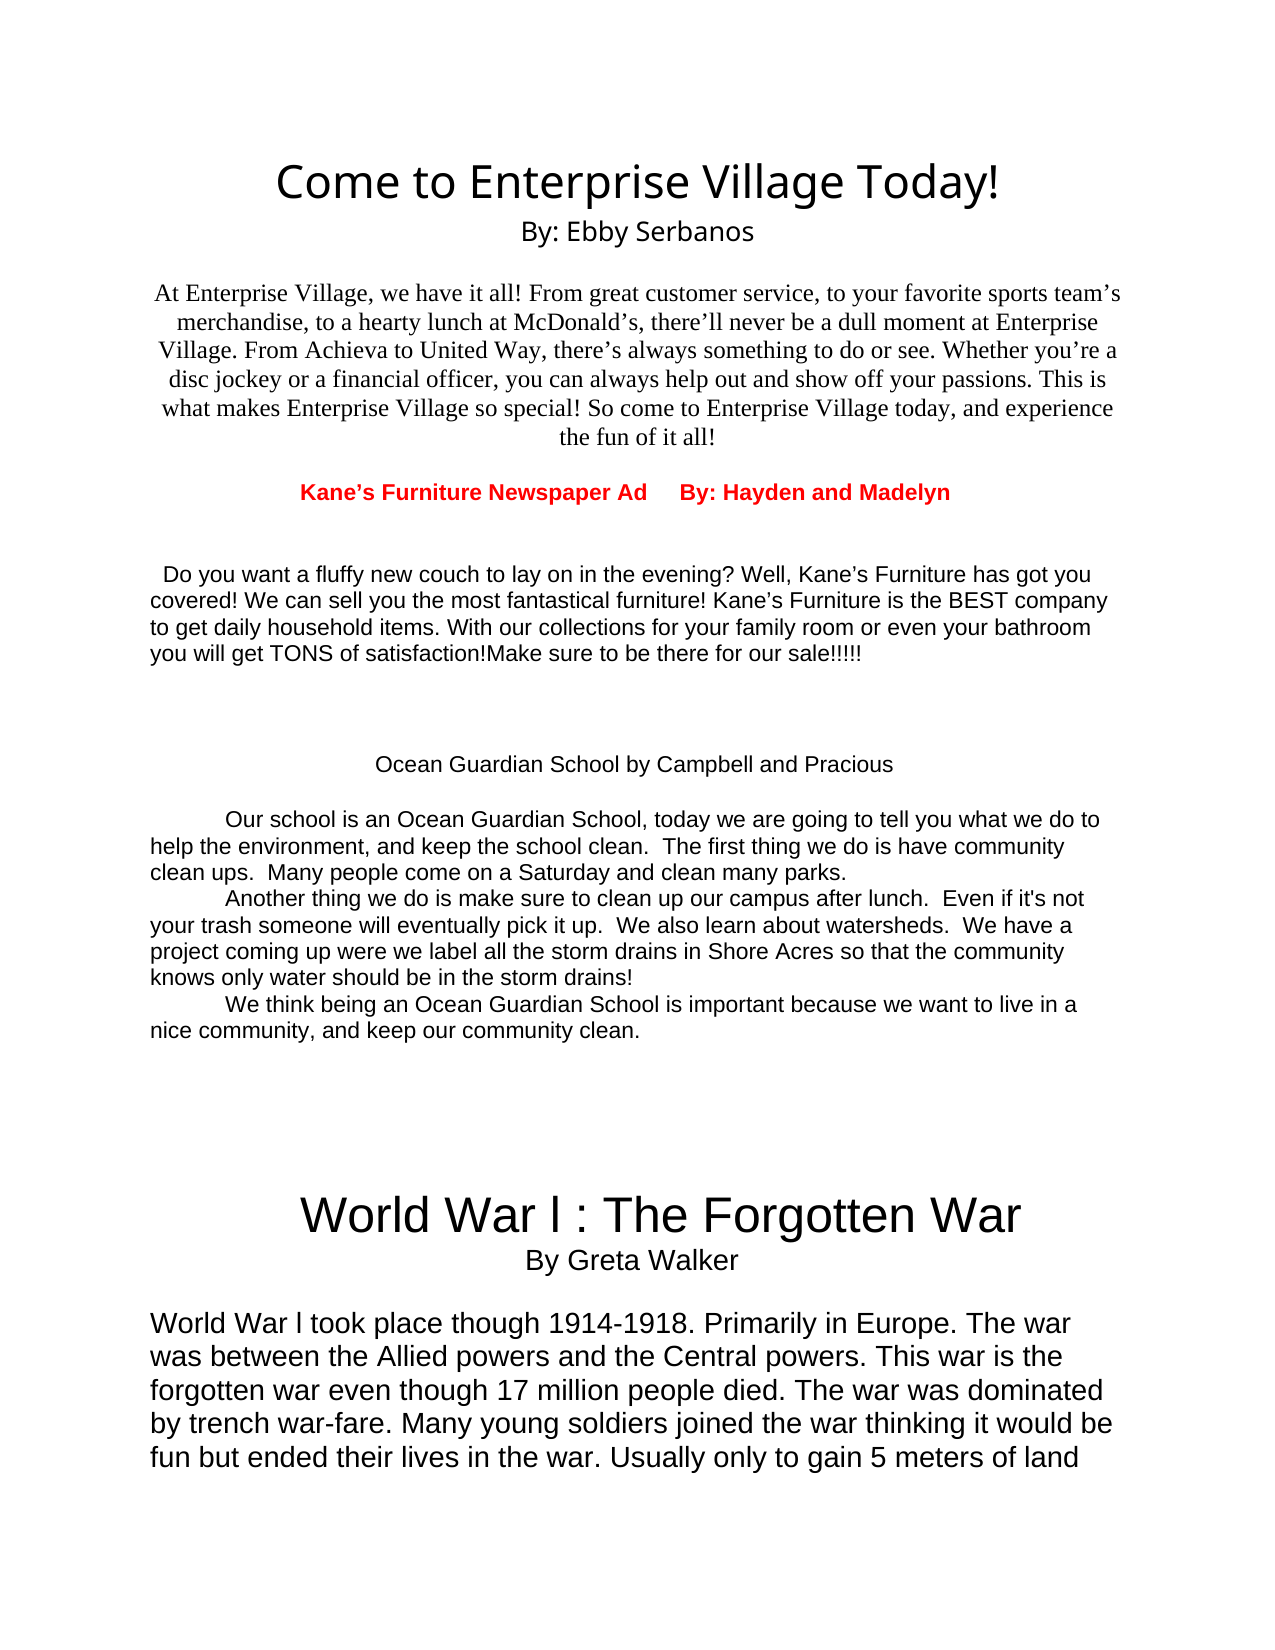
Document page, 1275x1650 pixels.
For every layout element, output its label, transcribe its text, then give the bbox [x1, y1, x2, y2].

text World War l : The Forgotten War [300, 1186, 1125, 1243]
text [150, 1306, 1125, 1473]
text Our school is an Ocean Guardian School, today we are going to tell you what we do to help the environment, and keep the school clean. The first thing we do is have community clean ups. Many people come on a Saturday and clean many parks. [150, 806, 1125, 885]
text At Enterprise Village, we have it all! From great customer service, to your favorite sports team’s merchandise, to a hearty lunch at McDonald’s, there’ll never be a dull moment at Enterprise Village. From Achieva to United Way, there’s always something to do or see. Whether you’re a disc jockey or a financial officer, you can always help out and show off your passions. This is what makes Enterprise Village so special! So come to Enterprise Village today, and experience the fun of it all! [150, 278, 1125, 451]
text Another thing we do is make sure to clean up our campus after lunch. Even if it's not your trash someone will eventually pick it up. We also learn about watersheds. We have a project coming up were we label all the storm drains in Shore Acres so that the community knows only water should be in the storm drains! [150, 885, 1125, 991]
text Kane’s Furniture Newspaper Ad By: Hayden and Madelyn [225, 479, 1125, 506]
text Ocean Guardian School by Campbell and Pracious [300, 751, 1125, 777]
text We think being an Ocean Guardian School is important because we want to live in a nice community, and keep our community clean. [150, 991, 1125, 1043]
text Come to Enterprise Village Today! [150, 150, 1125, 212]
text By Greta Walker [525, 1243, 1125, 1277]
text By: Ebby Serbanos [150, 212, 1125, 249]
text Do you want a fluffy new couch to lay on in the evening? Well, Kane’s Furniture has got you covered! We can sell you the most fantastical furniture! Kane’s Furniture is the BEST company to get daily household items. With our collections for your family room or even your bathroom you will get TONS of satisfaction!Make sure to be there for our sale!!!!! [150, 561, 1125, 666]
